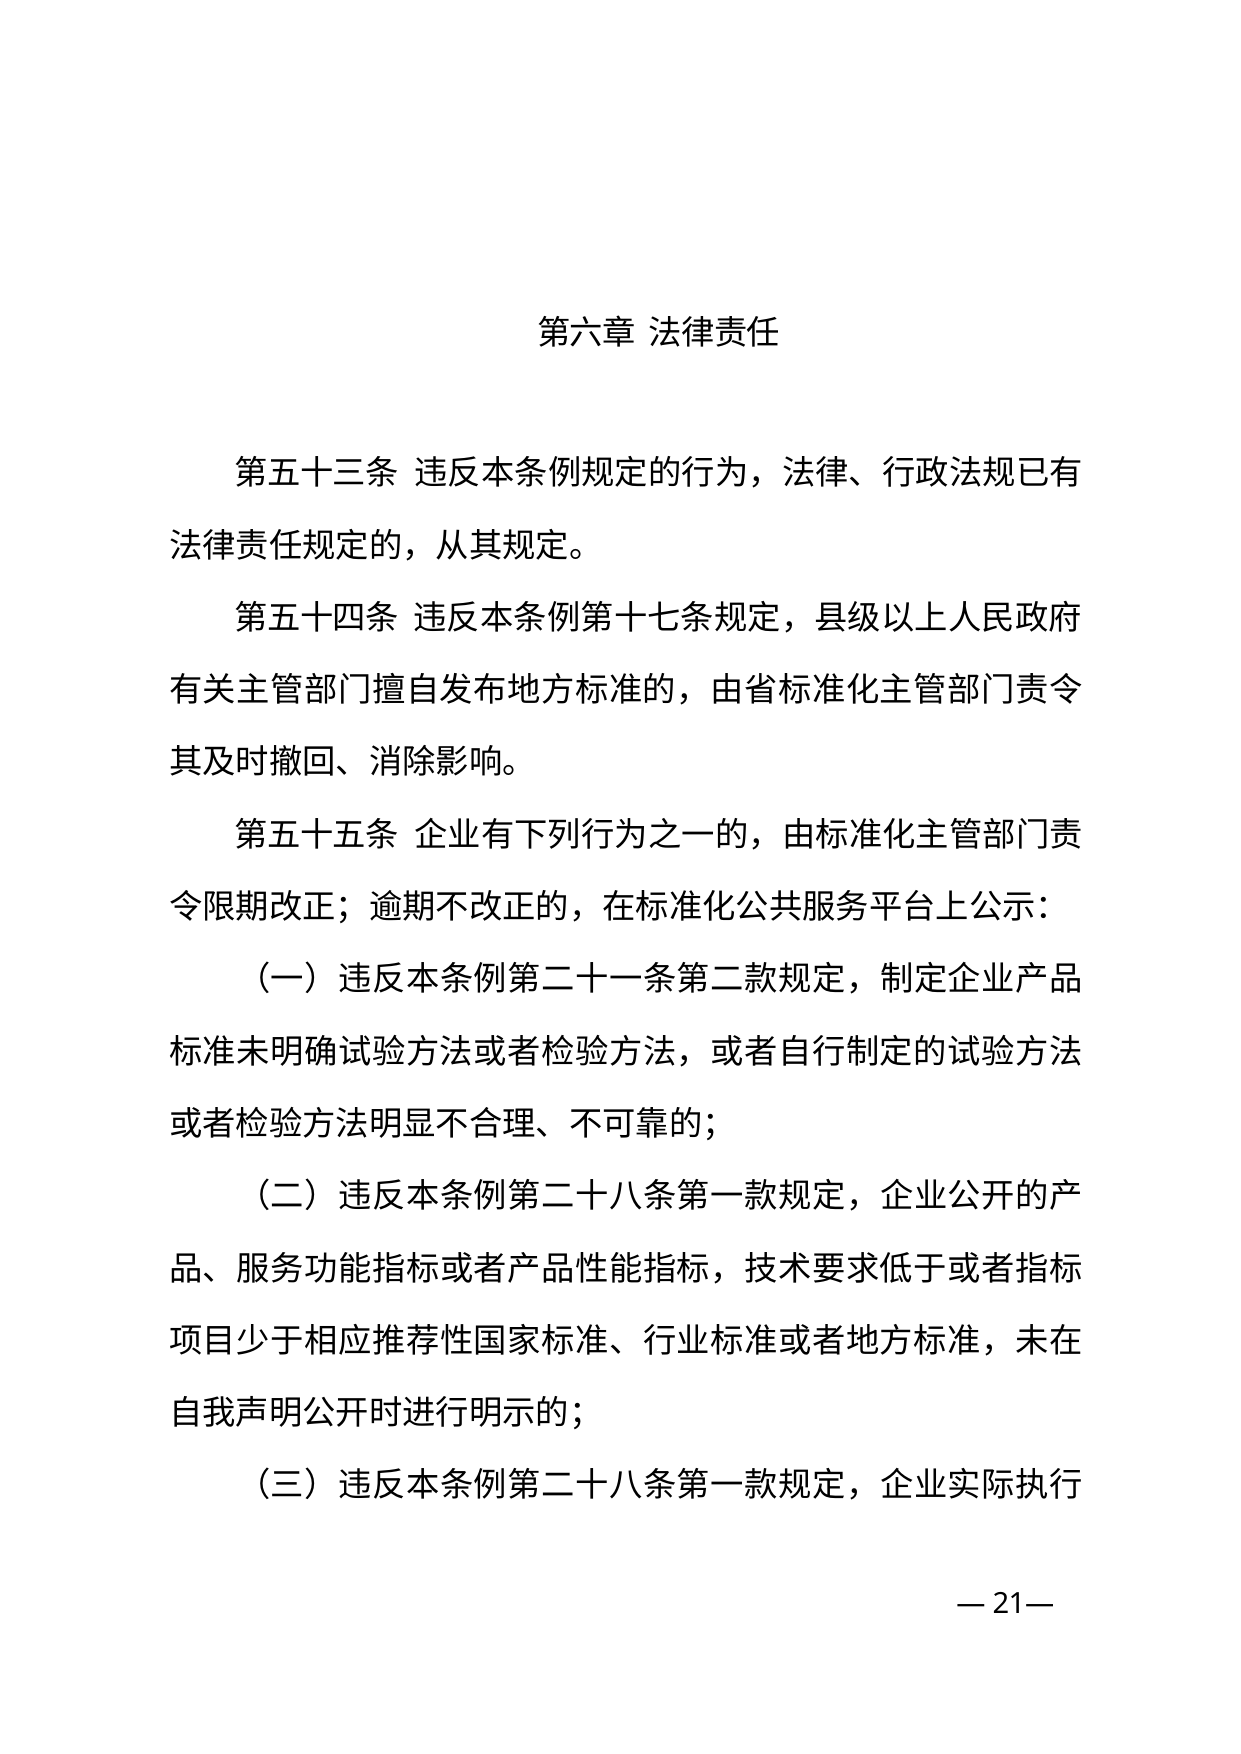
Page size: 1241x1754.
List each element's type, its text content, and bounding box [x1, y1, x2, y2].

text （二）违反本条例第二十八条第一款规定，企业公开的产品、服务功能指标或者产品性能指标，技术要求低于或者指标项目少于相应推荐性国家标准、行业标准或者地方标准，未在自我声明公开时进行明示的； [169, 1169, 1083, 1434]
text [169, 1458, 1083, 1506]
text 第五十五条 企业有下列行为之一的，由标准化主管部门责令限期改正；逾期不改正的，在标准化公共服务平台上公示： [169, 808, 1083, 928]
text 第五十三条 违反本条例规定的行为，法律、行政法规已有法律责任规定的，从其规定。 [169, 446, 1083, 567]
text 第六章 法律责任 [169, 306, 1083, 354]
text （一）违反本条例第二十一条第二款规定，制定企业产品标准未明确试验方法或者检验方法，或者自行制定的试验方法或者检验方法明显不合理、不可靠的； [169, 952, 1083, 1145]
text 第五十四条 违反本条例第十七条规定，县级以上人民政府有关主管部门擅自发布地方标准的，由省标准化主管部门责令其及时撤回、消除影响。 [169, 591, 1083, 783]
